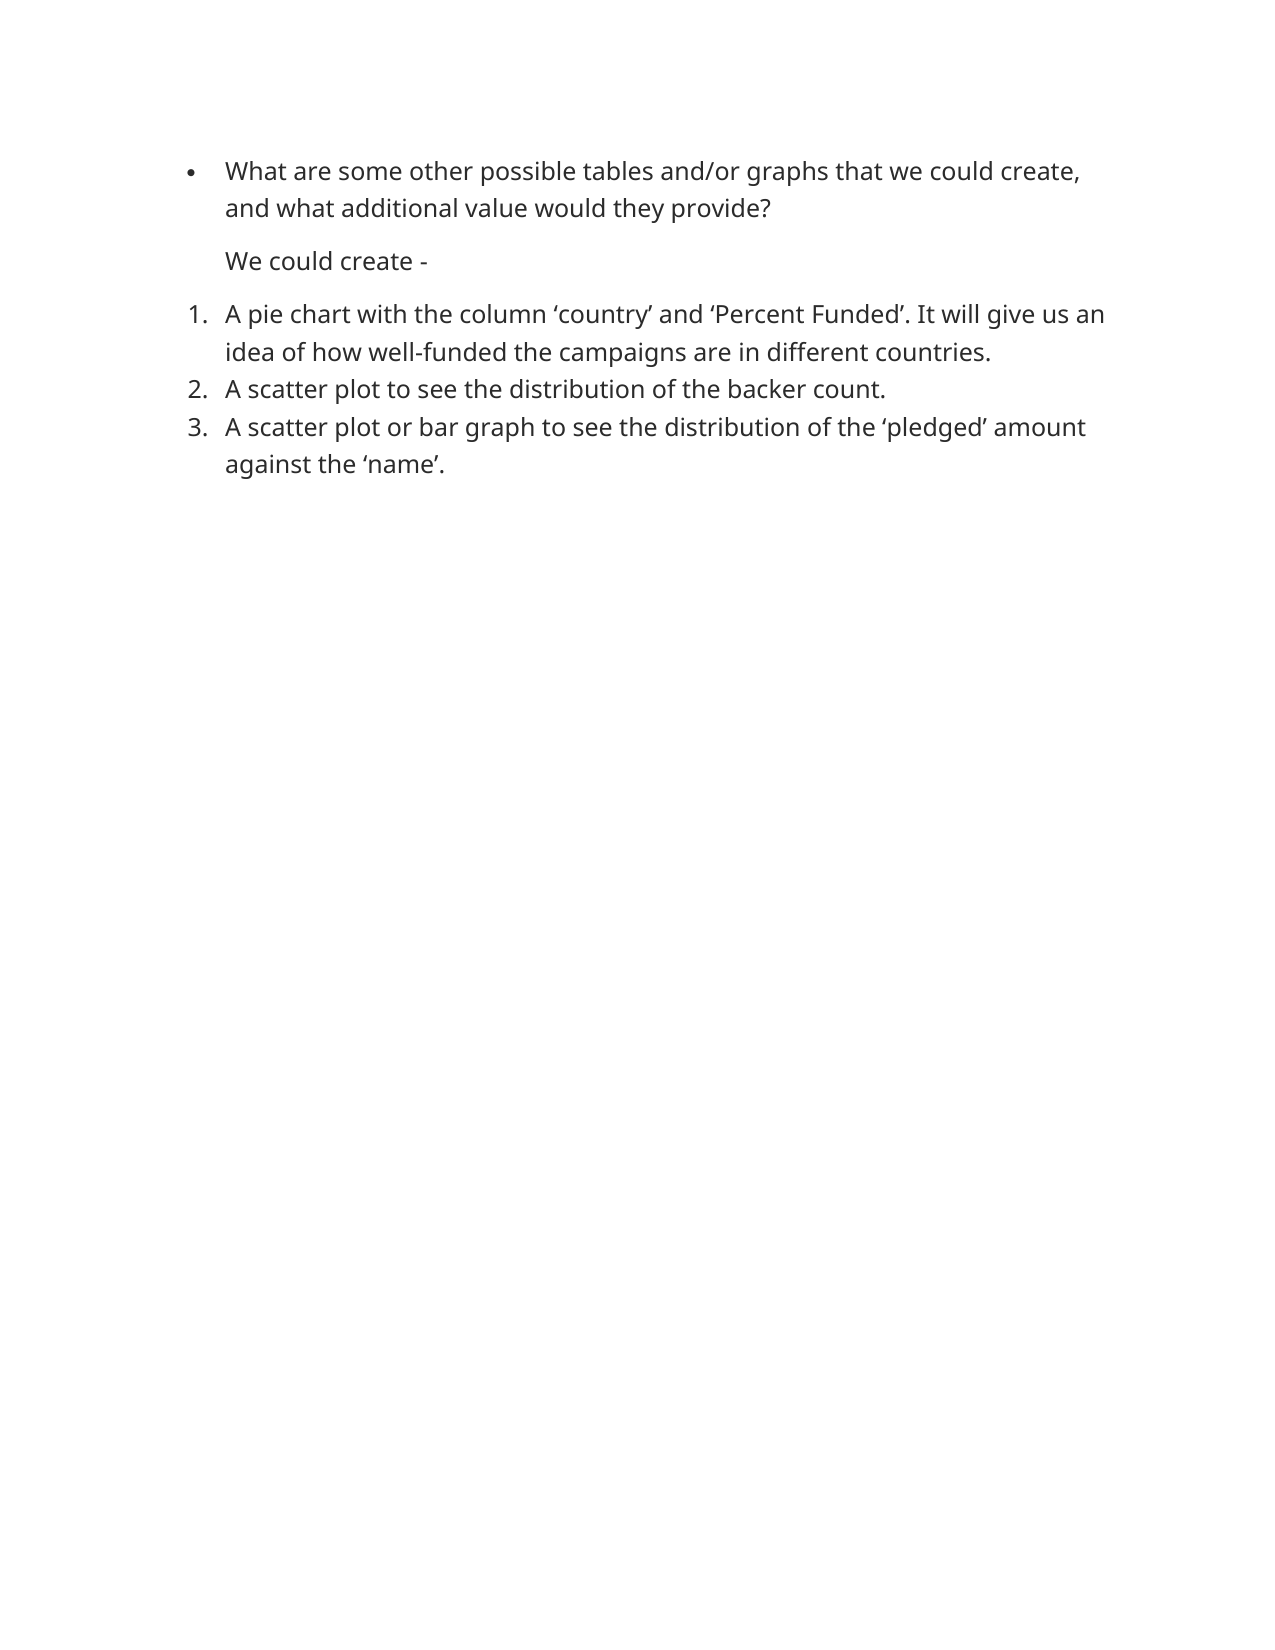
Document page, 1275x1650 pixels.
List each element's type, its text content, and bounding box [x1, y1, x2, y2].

list A scatter plot or bar graph to see the distribution of the ‘pledged’ amount against the ‘name’. [187, 406, 1125, 481]
list A pie chart with the column ‘country’ and ‘Percent Funded’. It will give us an idea of how well-funded the campaigns are in different countries. [187, 294, 1125, 369]
text We could create - [225, 241, 1125, 278]
list A scatter plot to see the distribution of the backer count. [187, 369, 1125, 406]
list What are some other possible tables and/or graphs that we could create, and what additional value would they provide? [187, 150, 1125, 225]
